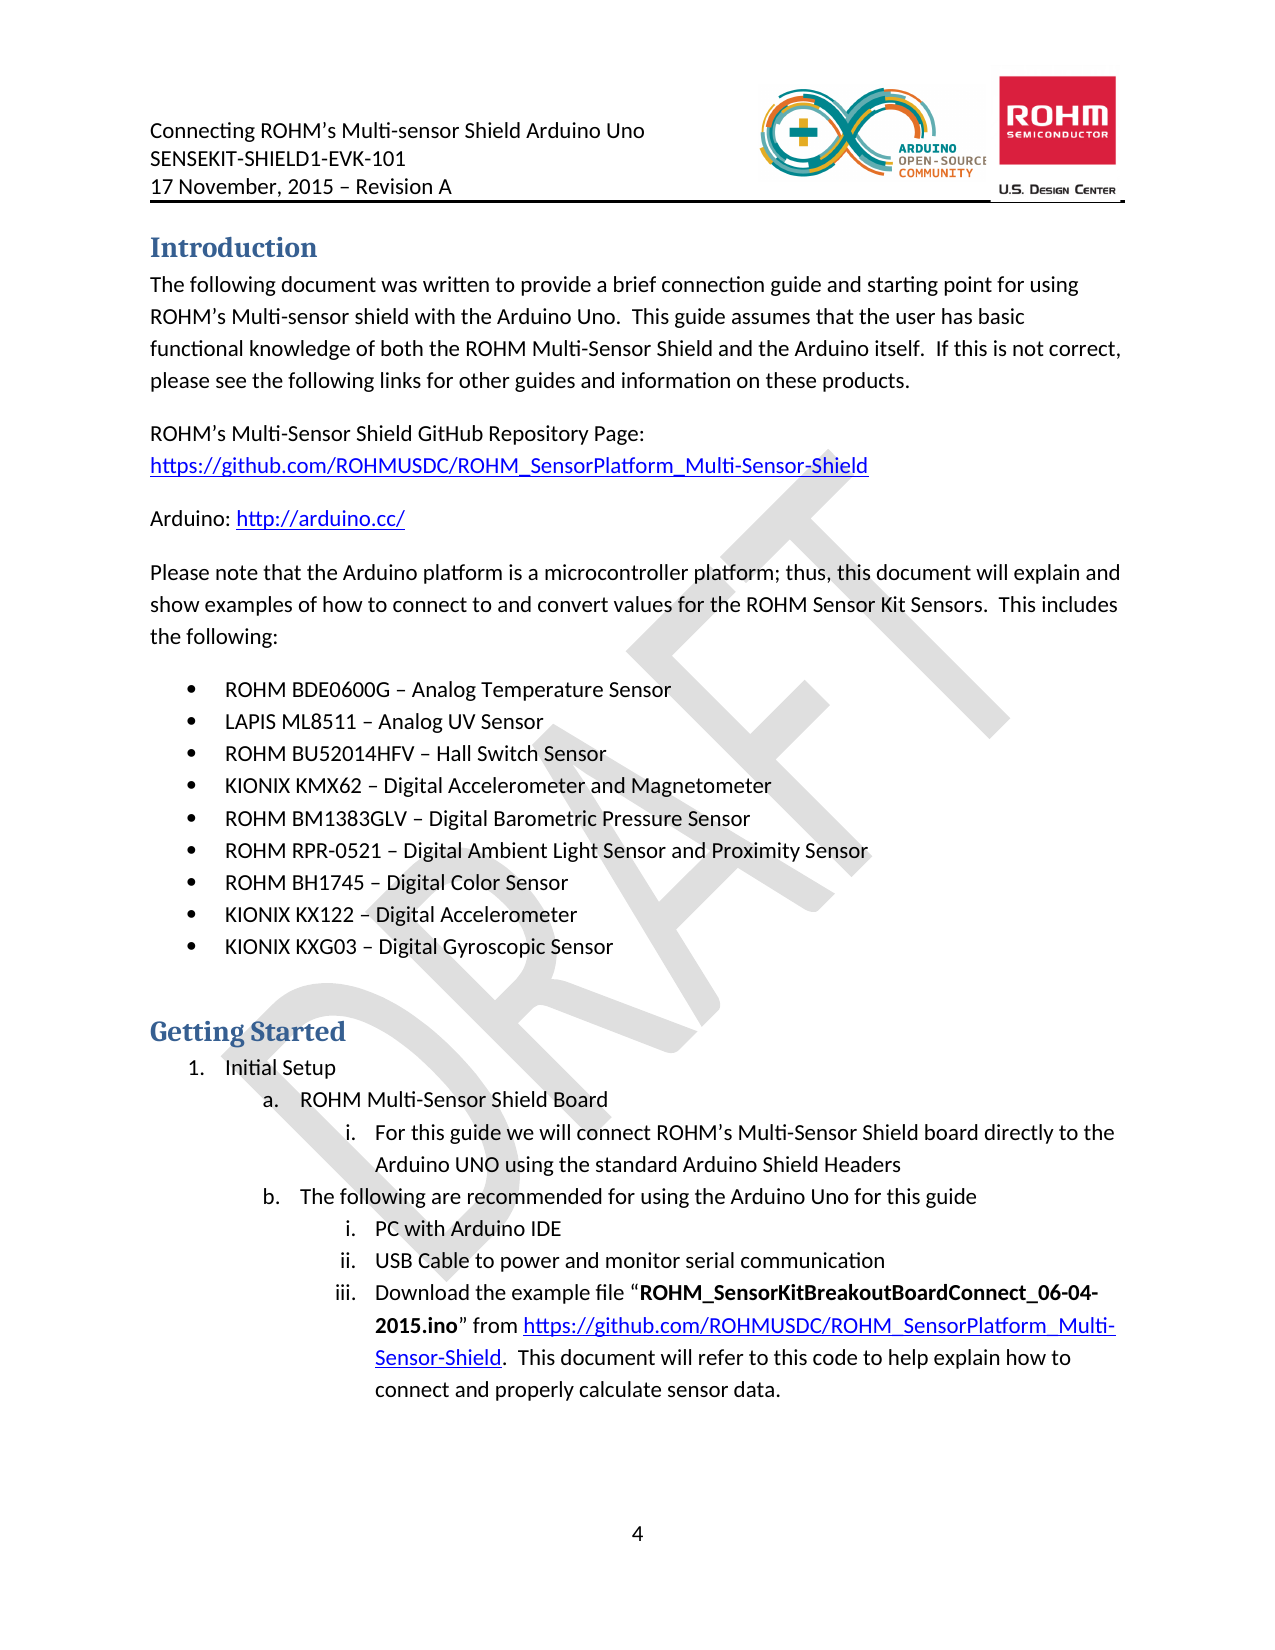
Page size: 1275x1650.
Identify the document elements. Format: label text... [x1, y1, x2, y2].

picture [758, 84, 987, 182]
text Arduino: http://arduino.cc/ [150, 504, 1125, 533]
list Initial Setup [187, 1053, 1125, 1081]
picture [989, 65, 1121, 200]
list For this guide we will connect ROHM’s Multi-Sensor Shield board directly to the Arduino UNO using the standard Arduino Shield Headers [356, 1118, 1125, 1178]
list ROHM BM1383GLV – Digital Barometric Pressure Sensor [187, 804, 1125, 832]
subtitle Introduction [150, 231, 1125, 265]
list KIONIX KXG03 – Digital Gyroscopic Sensor [187, 932, 1125, 961]
list PC with Arduino IDE [356, 1214, 1125, 1242]
list KIONIX KX122 – Digital Accelerometer [187, 900, 1125, 928]
list KIONIX KMX62 – Digital Accelerometer and Magnetometer [187, 772, 1125, 799]
text The following document was written to provide a brief connection guide and starting point for using ROHM’s Multi-sensor shield with the Arduino Uno. This guide assumes that the user has basic functional knowledge of both the ROHM Multi-Sensor Shield and the Arduino itself. If this is not correct, please see the following links for other guides and information on these products. [150, 270, 1125, 394]
subtitle Getting Started [150, 1015, 1125, 1048]
text Please note that the Arduino platform is a microcontroller platform; thus, this document will explain and show examples of how to connect to and convert values for the ROHM Sensor Kit Sensors. This includes the following: [150, 558, 1125, 650]
list ROHM Multi-Sensor Shield Board [262, 1085, 1125, 1113]
text ROHM’s Multi-Sensor Shield GitHub Repository Page: https://github.com/ROHMUSDC/ROHM_SensorPlatform_Multi-Sensor-Shield [150, 419, 1125, 479]
list ROHM RPR-0521 – Digital Ambient Light Sensor and Proximity Sensor [187, 836, 1125, 864]
list ROHM BH1745 – Digital Color Sensor [187, 868, 1125, 896]
list ROHM BU52014HFV – Hall Switch Sensor [187, 739, 1125, 767]
list ROHM BDE0600G – Analog Temperature Sensor [187, 675, 1125, 703]
list USB Cable to power and monitor serial communication [356, 1246, 1125, 1274]
list Download the example file “ROHM_SensorKitBreakoutBoardConnect_06-04-2015.ino” from https://github.com/ROHMUSDC/ROHM_SensorPlatform_Multi-Sensor-Shield. This document will refer to this code to help explain how to connect and properly calculate sensor data. [356, 1278, 1125, 1403]
list LAPIS ML8511 – Analog UV Sensor [187, 707, 1125, 735]
list The following are recommended for using the Arduino Uno for this guide [262, 1182, 1125, 1210]
